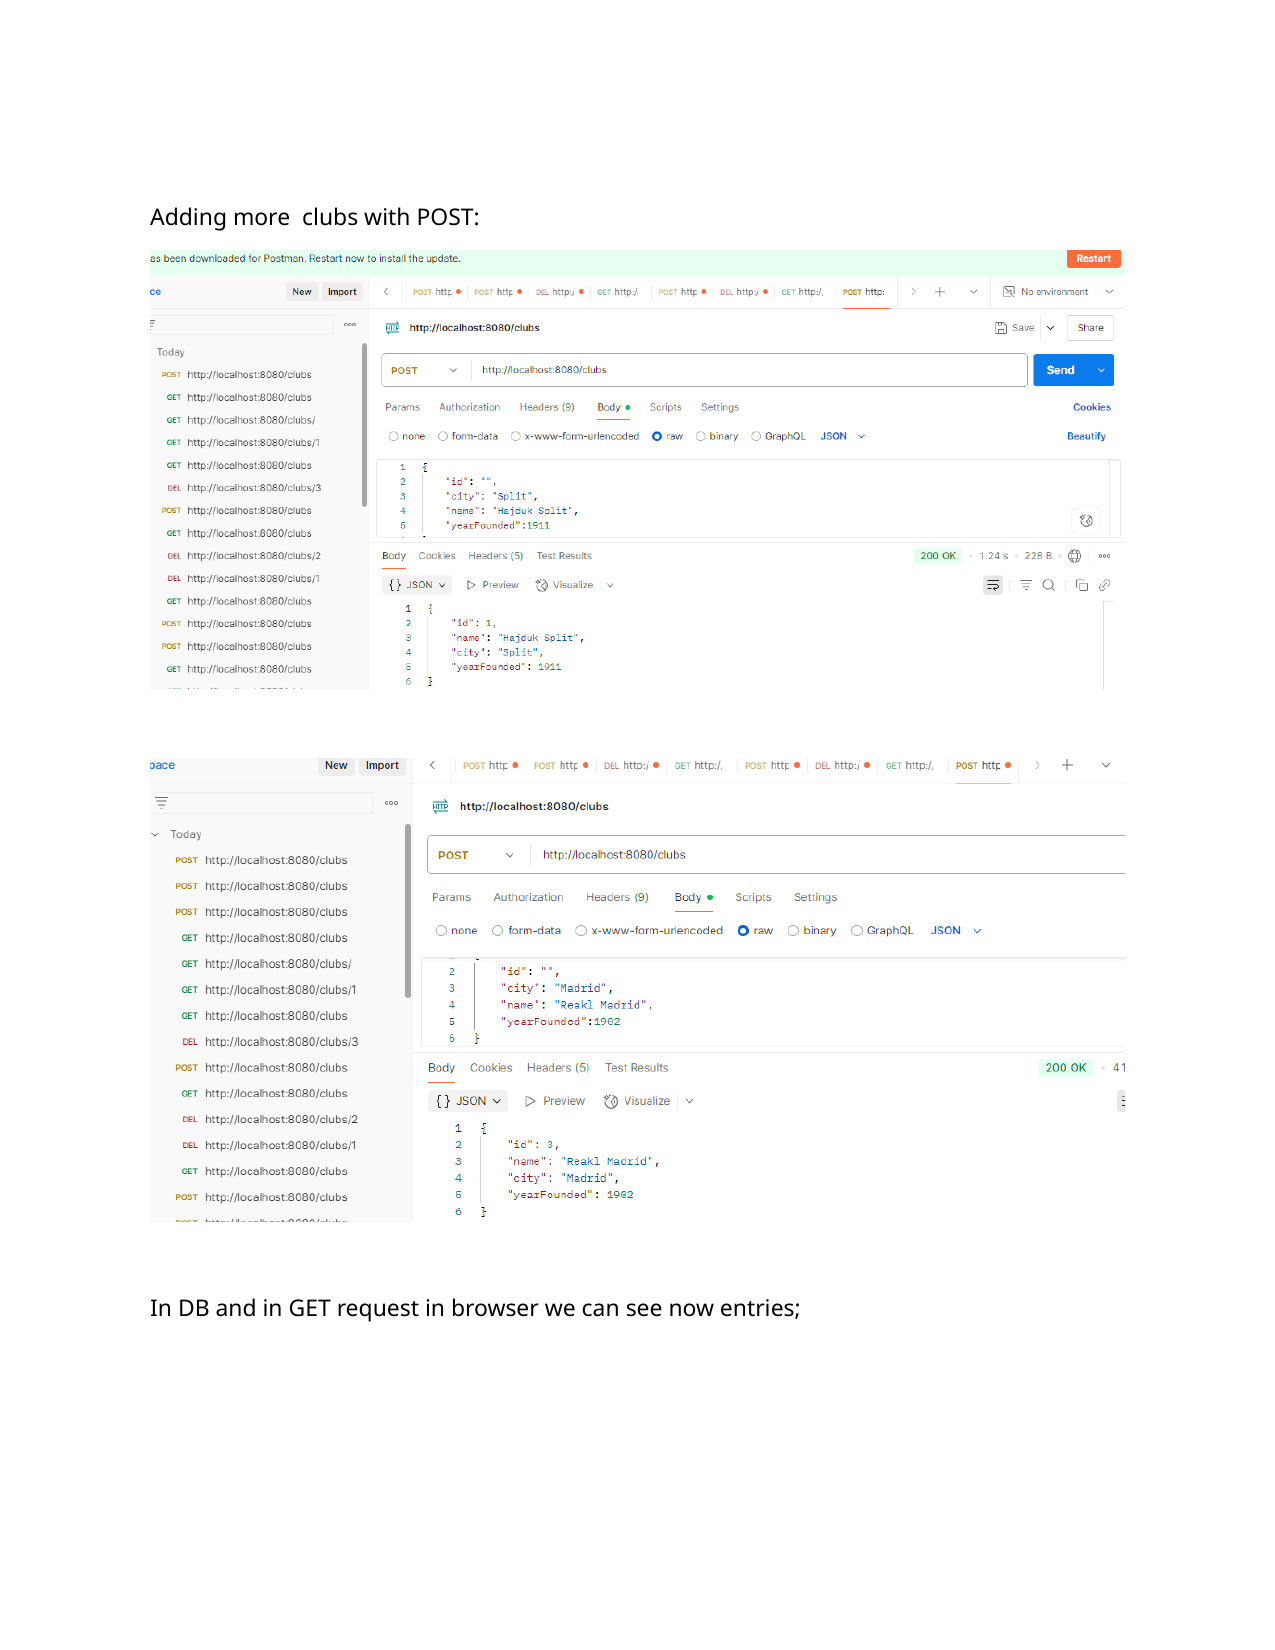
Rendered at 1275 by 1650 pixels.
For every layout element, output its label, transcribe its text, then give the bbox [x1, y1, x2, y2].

text Adding more clubs with POST: [150, 200, 1125, 232]
picture [150, 250, 1125, 689]
picture [150, 758, 1125, 1222]
text In DB and in GET request in browser we can see now entries; [150, 1292, 1125, 1323]
